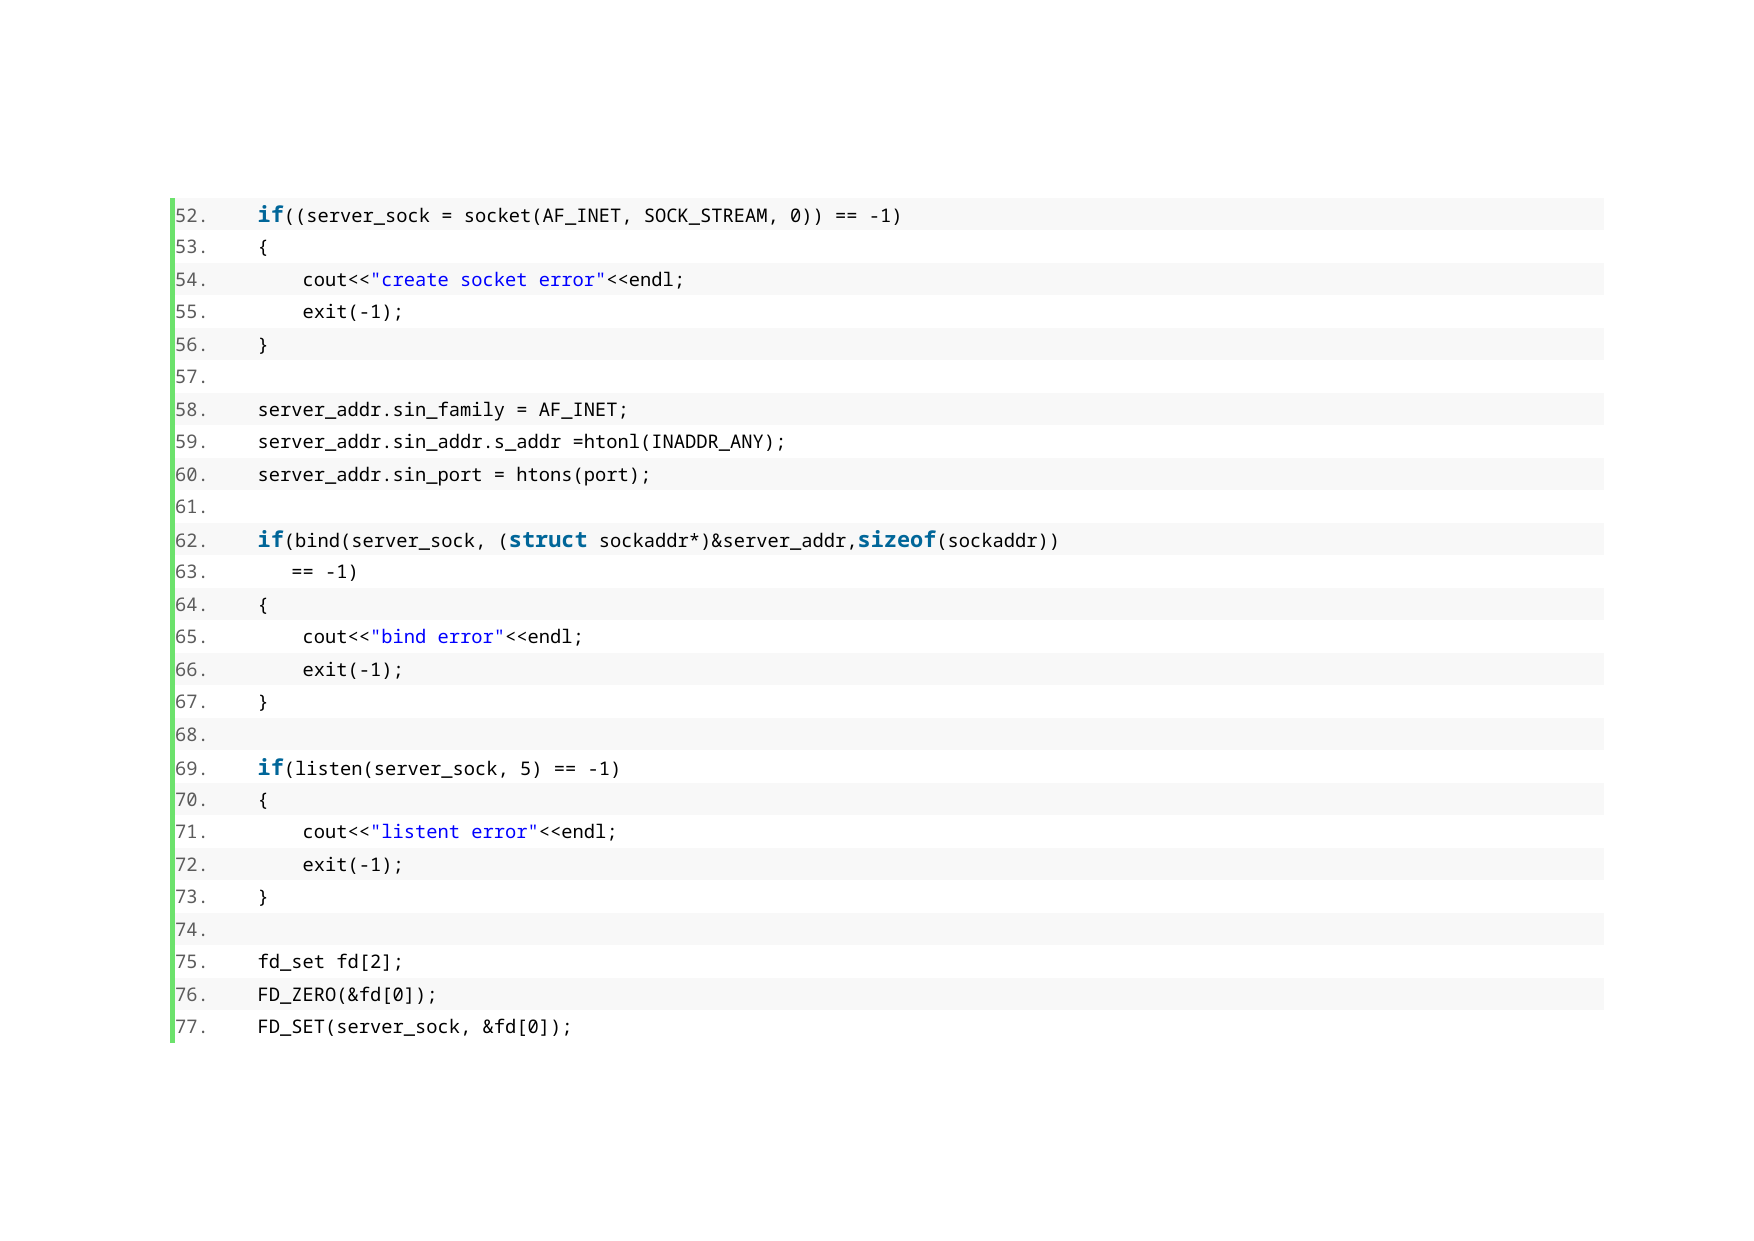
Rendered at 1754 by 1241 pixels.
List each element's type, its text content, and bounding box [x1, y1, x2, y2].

list if(listen(server_sock, 5) == -1) [175, 750, 1604, 783]
list } [175, 880, 1604, 913]
list cout<<"listent error"<<endl; [175, 815, 1604, 848]
list fd_set fd[2]; [175, 945, 1604, 978]
list if((server_sock = socket(AF_INET, SOCK_STREAM, 0)) == -1) [175, 198, 1604, 230]
list server_addr.sin_addr.s_addr =htonl(INADDR_ANY); [175, 425, 1604, 458]
list { [175, 783, 1604, 815]
list cout<<"bind error"<<endl; [175, 620, 1604, 653]
list { [175, 230, 1604, 263]
list exit(-1); [175, 653, 1604, 685]
list server_addr.sin_port = htons(port); [175, 458, 1604, 490]
list FD_ZERO(&fd[0]); [175, 978, 1604, 1010]
list } [175, 685, 1604, 718]
list cout<<"create socket error"<<endl; [175, 263, 1604, 295]
list if(bind(server_sock, (struct sockaddr*)&server_addr,sizeof(sockaddr)) [175, 523, 1604, 555]
list } [175, 328, 1604, 360]
list exit(-1); [175, 848, 1604, 880]
list server_addr.sin_family = AF_INET; [175, 393, 1604, 425]
list { [175, 588, 1604, 620]
list == -1) [175, 555, 1604, 588]
list FD_SET(server_sock, &fd[0]); [175, 1010, 1604, 1043]
list exit(-1); [175, 295, 1604, 328]
